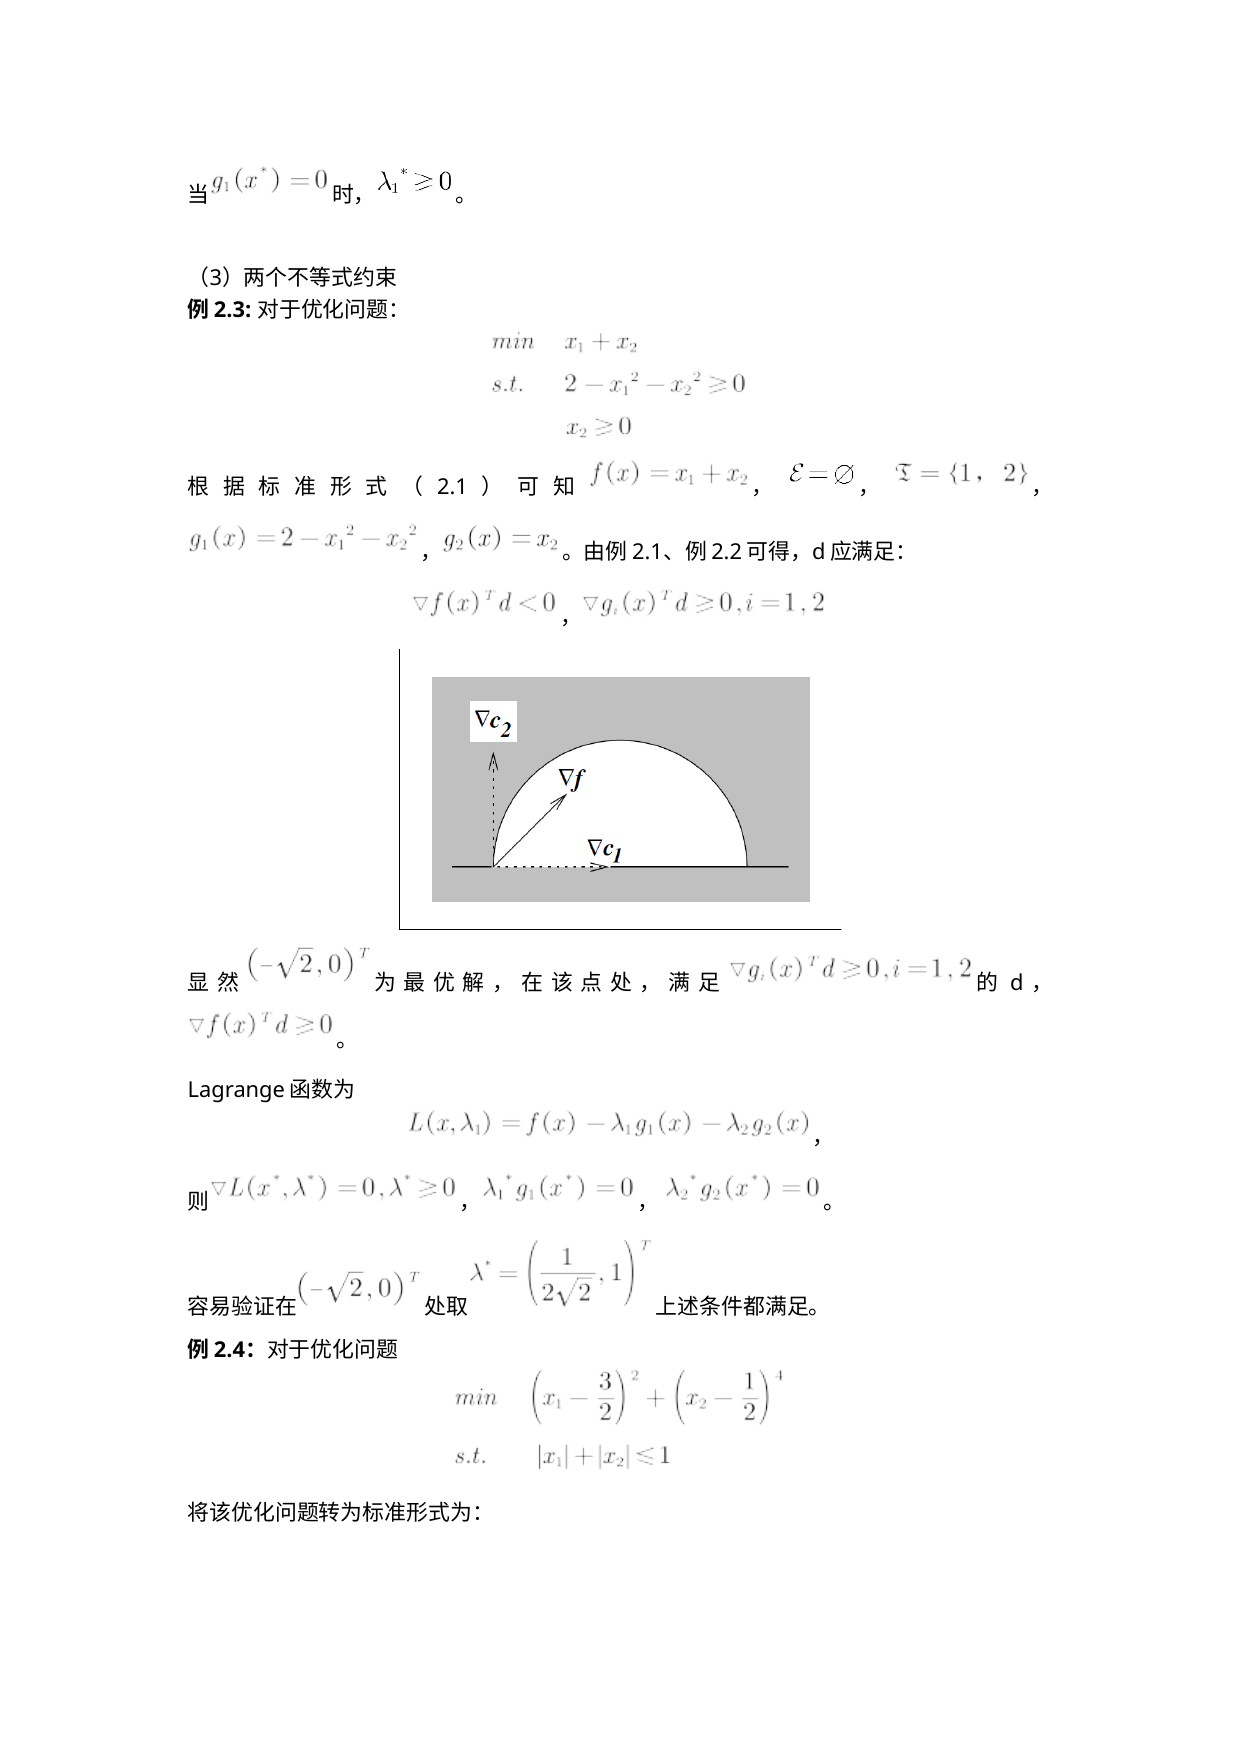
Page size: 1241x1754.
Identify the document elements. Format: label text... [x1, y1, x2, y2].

text ， [187, 584, 1053, 649]
text 例2.3: 对于优化问题： [187, 292, 1053, 324]
text ， [187, 1104, 1053, 1169]
text 容易验证在处取上述条件都满足。 [187, 1234, 1053, 1332]
text 根据标准形式（2.1）可知，，，，。由例2.1、例2.2可得，d应满足： [187, 454, 1053, 584]
text 显然为最优解，在该点处，满足的d，。 [187, 942, 1053, 1072]
text 例2.4：对于优化问题 [187, 1332, 1053, 1364]
text （3）两个不等式约束 [187, 259, 1053, 292]
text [187, 162, 1053, 227]
text Lagrange函数为 [187, 1072, 1053, 1104]
text 则，， 。 [187, 1169, 1053, 1234]
text 将该优化问题转为标准形式为： [187, 1494, 1053, 1527]
